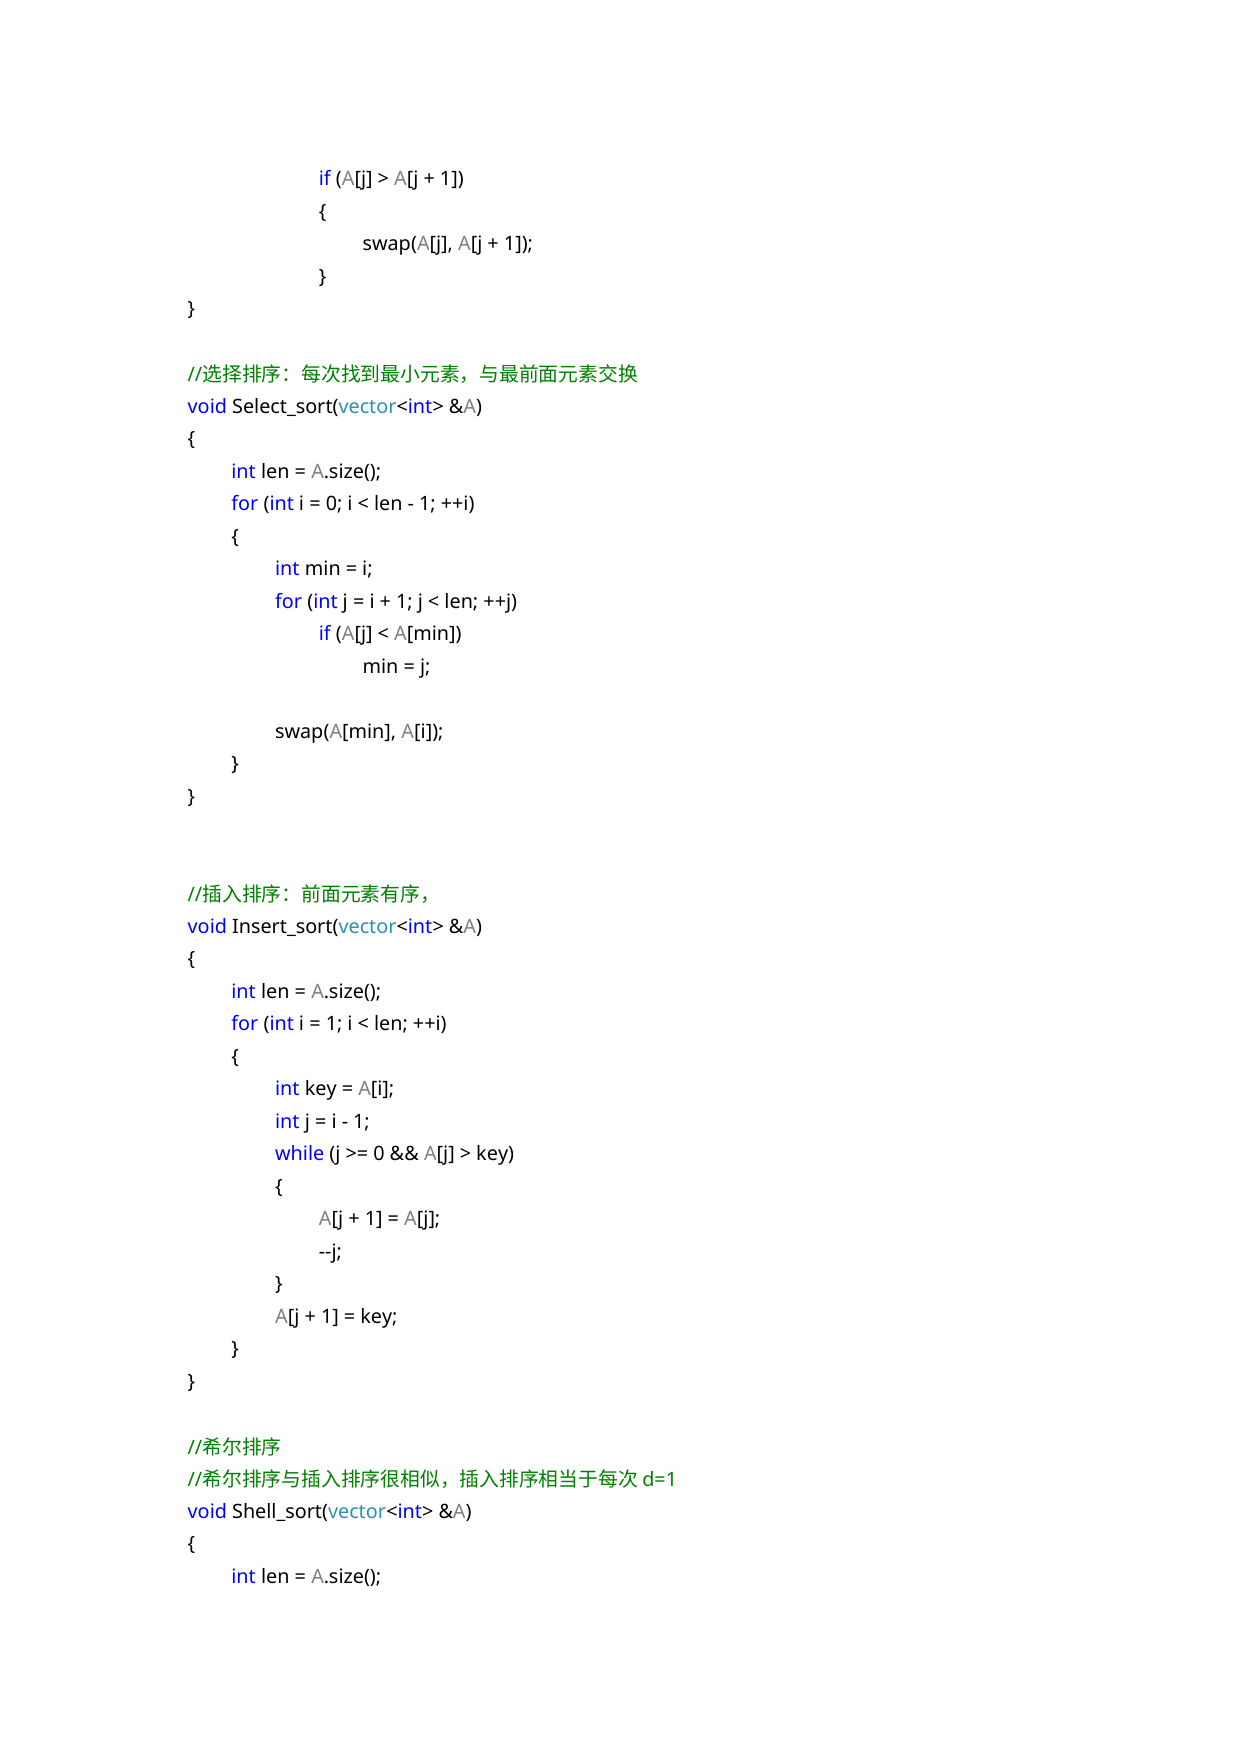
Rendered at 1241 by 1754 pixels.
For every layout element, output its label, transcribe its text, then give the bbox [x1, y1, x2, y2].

text A[j + 1] = A[j]; [187, 1202, 1053, 1234]
text --j; [187, 1234, 1053, 1267]
text while (j >= 0 && A[j] > key) [187, 1137, 1053, 1169]
text void Insert_sort(vector<int> &A) [187, 909, 1053, 942]
text for (int i = 1; i < len; ++i) [187, 1007, 1053, 1039]
text { [187, 422, 1053, 454]
text } [187, 1332, 1053, 1364]
text void Select_sort(vector<int> &A) [187, 389, 1053, 422]
text } [187, 779, 1053, 812]
text for (int i = 0; i < len - 1; ++i) [187, 487, 1053, 519]
text { [187, 942, 1053, 974]
text } [187, 1364, 1053, 1397]
text { [187, 1169, 1053, 1202]
text //插入排序：前面元素有序， [187, 877, 1053, 909]
text } [187, 747, 1053, 779]
text void Shell_sort(vector<int> &A) [187, 1494, 1053, 1527]
text int key = A[i]; [187, 1072, 1053, 1104]
text swap(A[min], A[i]); [187, 714, 1053, 747]
text } [187, 292, 1053, 324]
text { [187, 519, 1053, 552]
text { [187, 194, 1053, 227]
text int min = i; [187, 552, 1053, 584]
text A[j + 1] = key; [187, 1299, 1053, 1332]
text min = j; [187, 649, 1053, 682]
text swap(A[j], A[j + 1]); [187, 227, 1053, 259]
text } [187, 1267, 1053, 1299]
text //选择排序：每次找到最小元素，与最前面元素交换 [187, 357, 1053, 389]
text for (int j = i + 1; j < len; ++j) [187, 584, 1053, 617]
text int len = A.size(); [187, 454, 1053, 487]
text } [187, 259, 1053, 292]
text if (A[j] > A[j + 1]) [187, 162, 1053, 194]
text int j = i - 1; [187, 1104, 1053, 1137]
text if (A[j] < A[min]) [187, 617, 1053, 649]
text int len = A.size(); [187, 974, 1053, 1007]
text int len = A.size(); [187, 1559, 1053, 1592]
text //希尔排序与插入排序很相似，插入排序相当于每次 d=1 [187, 1462, 1053, 1494]
text //希尔排序 [187, 1429, 1053, 1462]
text { [187, 1527, 1053, 1559]
text { [187, 1039, 1053, 1072]
